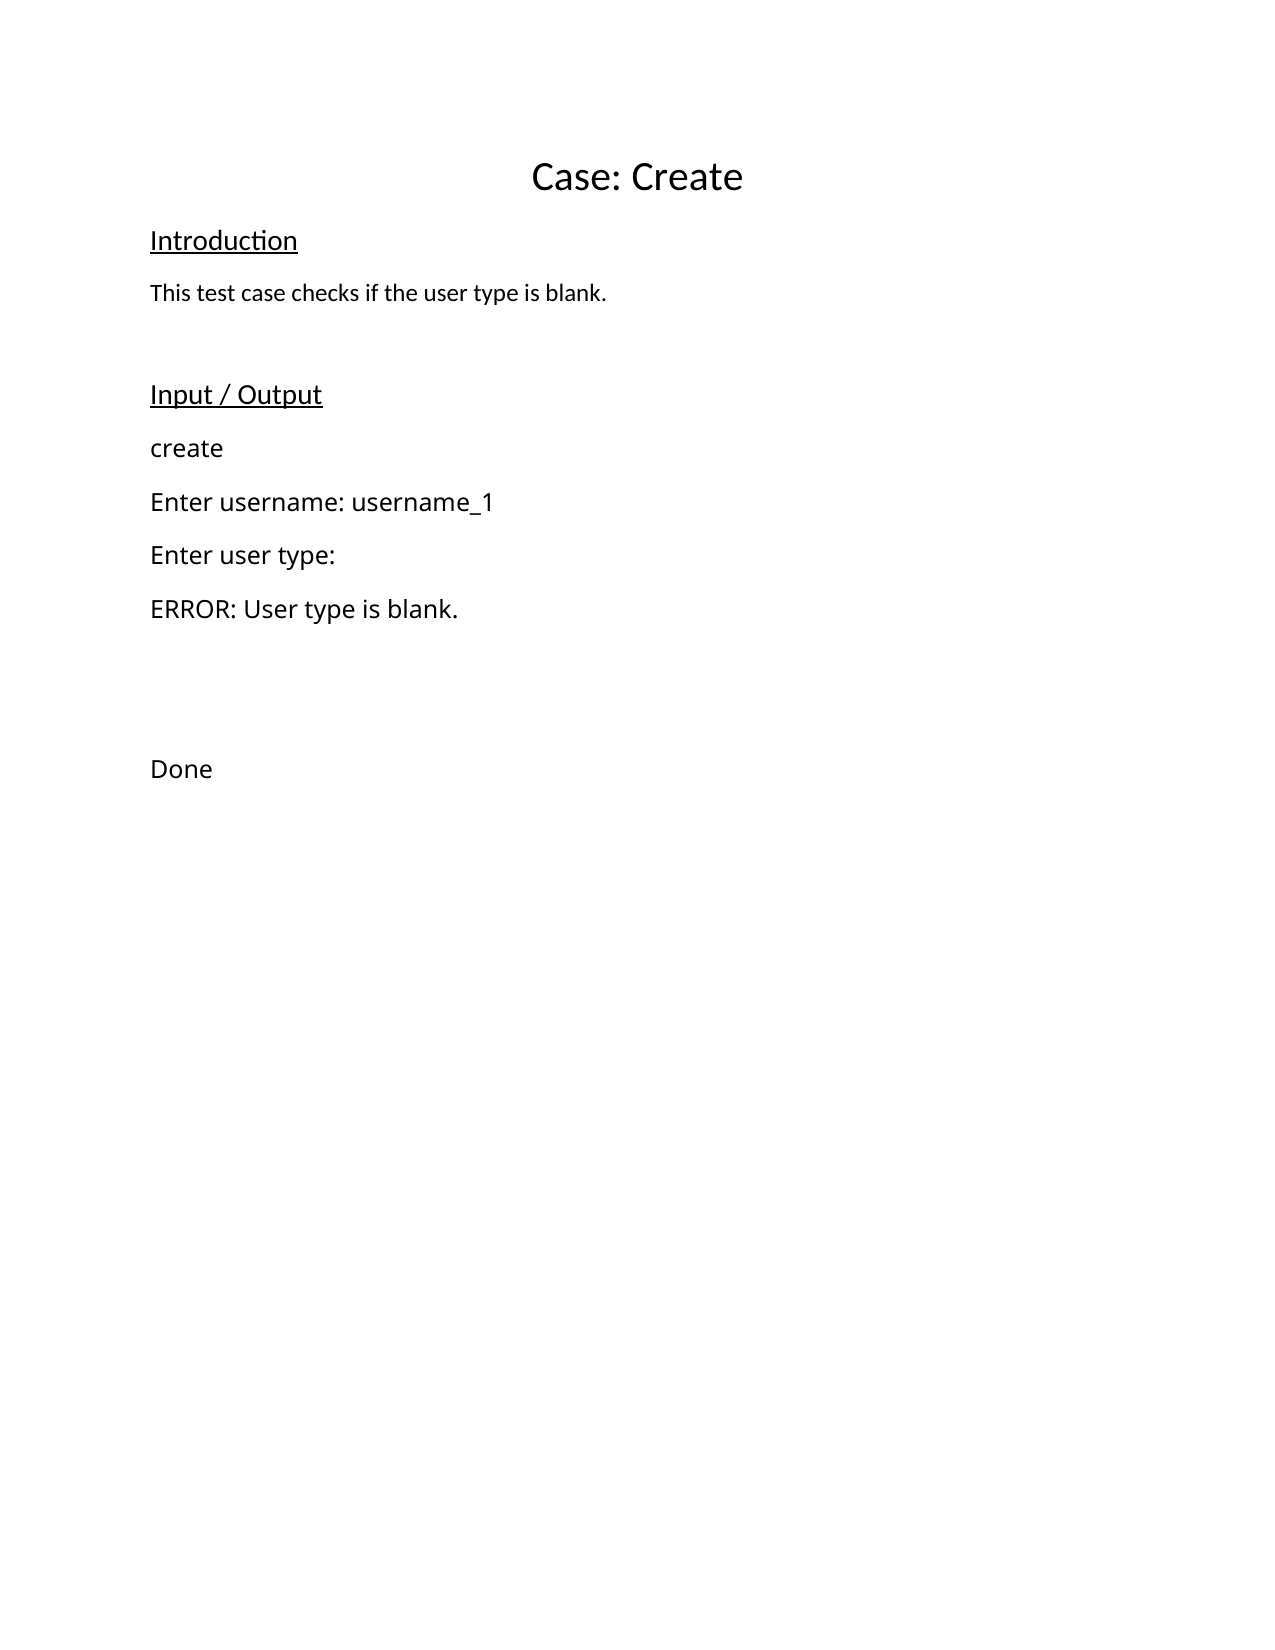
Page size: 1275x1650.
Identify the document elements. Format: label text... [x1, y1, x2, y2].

text Input / Output [150, 376, 1125, 411]
text create [150, 431, 1125, 465]
text Case: Create [150, 150, 1125, 201]
text Done [150, 752, 1125, 786]
text ERROR: User type is blank. [150, 591, 1125, 625]
text Enter username: username_1 [150, 484, 1125, 518]
text Enter user type: [150, 538, 1125, 572]
text This test case checks if the user type is blank. [150, 277, 1125, 307]
text Introduction [150, 222, 1125, 257]
